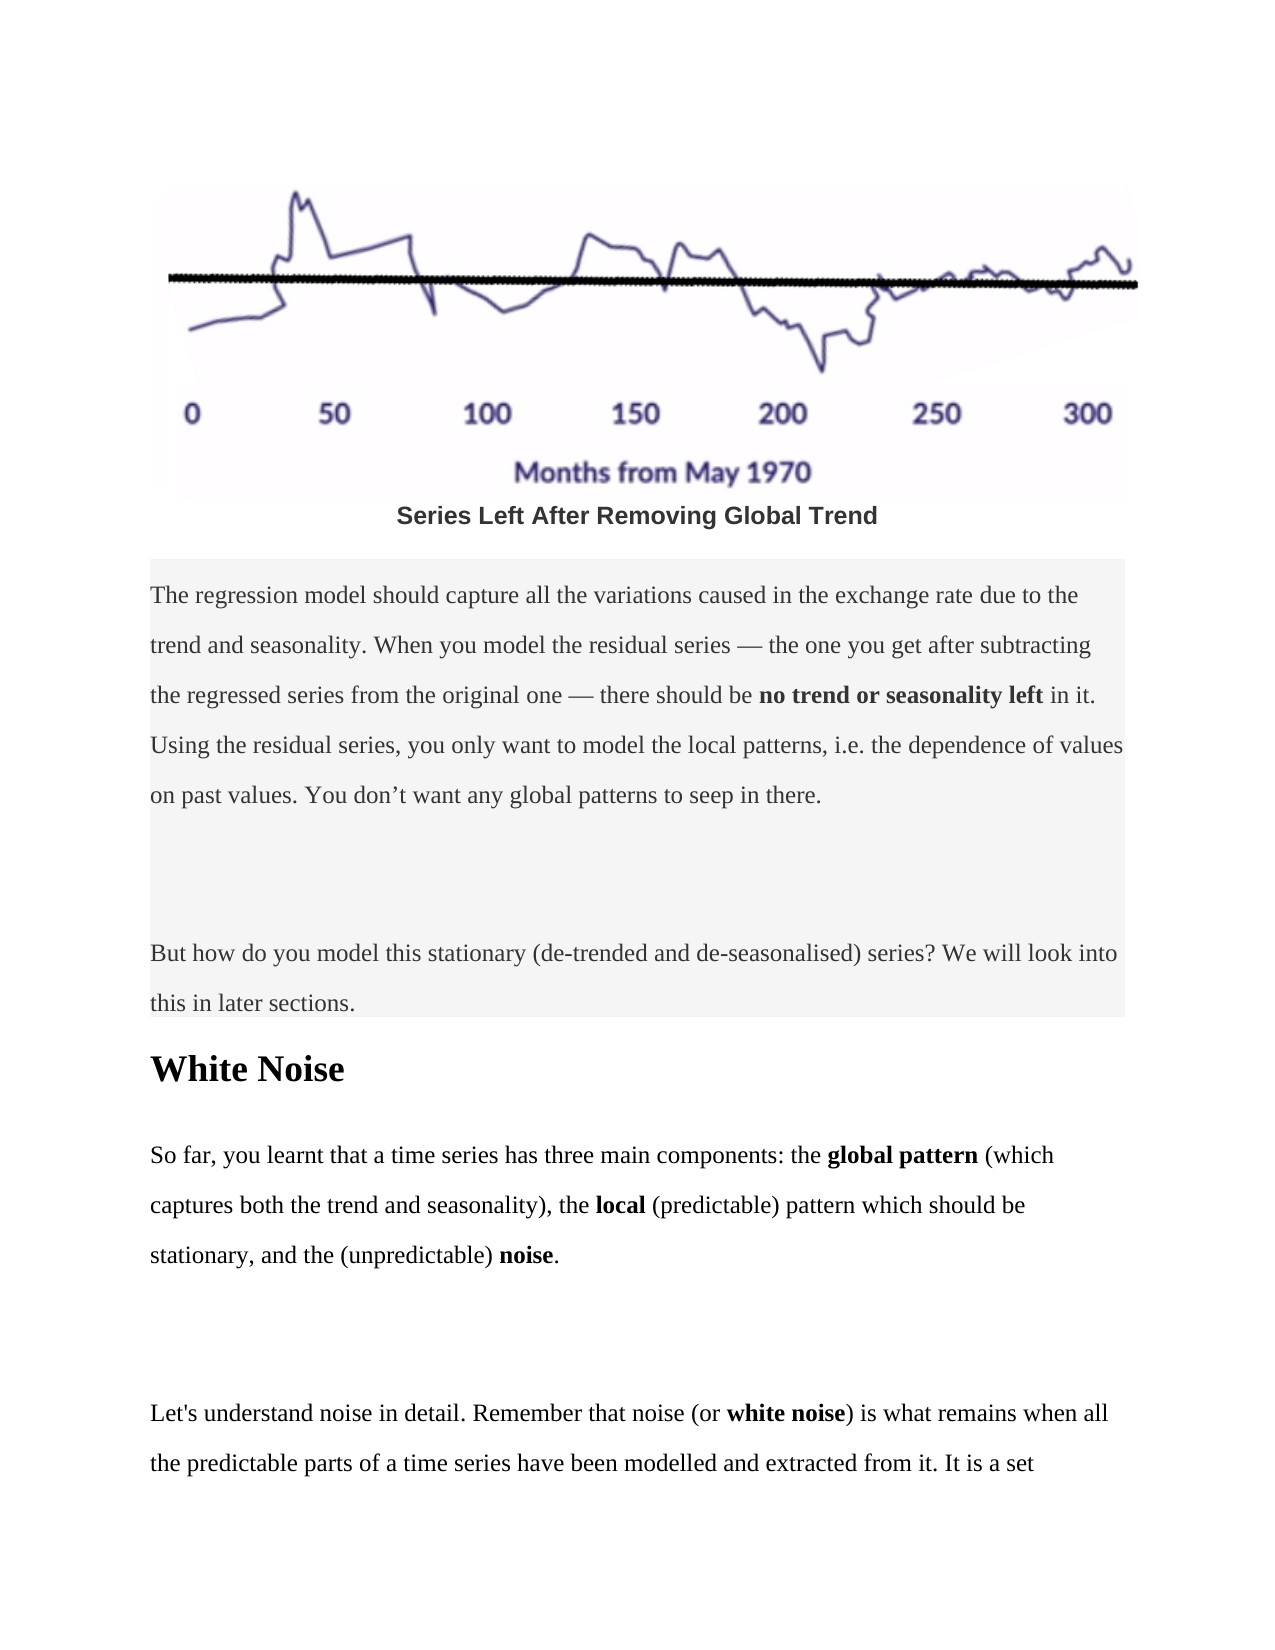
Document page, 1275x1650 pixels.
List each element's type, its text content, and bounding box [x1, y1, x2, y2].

text The regression model should capture all the variations caused in the exchange rate due to the trend and seasonality. When you model the residual series — the one you get after subtracting the regressed series from the original one — there should be no trend or seasonality left in it. Using the residual series, you only want to model the local patterns, i.e. the dependence of values on past values. You don’t want any global patterns to seep in there. [150, 559, 1125, 809]
text But how do you model this stationary (de-trended and de-seasonalised) series? We will look into this in later sections. [150, 917, 1125, 1017]
picture [150, 150, 1160, 501]
text Series Left After Removing Global Trend [150, 501, 1125, 529]
text So far, you learnt that a time series has three main components: the global pattern (which captures both the trend and seasonality), the local (predictable) pattern which should be stationary, and the (unpredictable) noise. [150, 1118, 1125, 1268]
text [150, 1377, 1125, 1477]
text White Noise [150, 1046, 1125, 1089]
